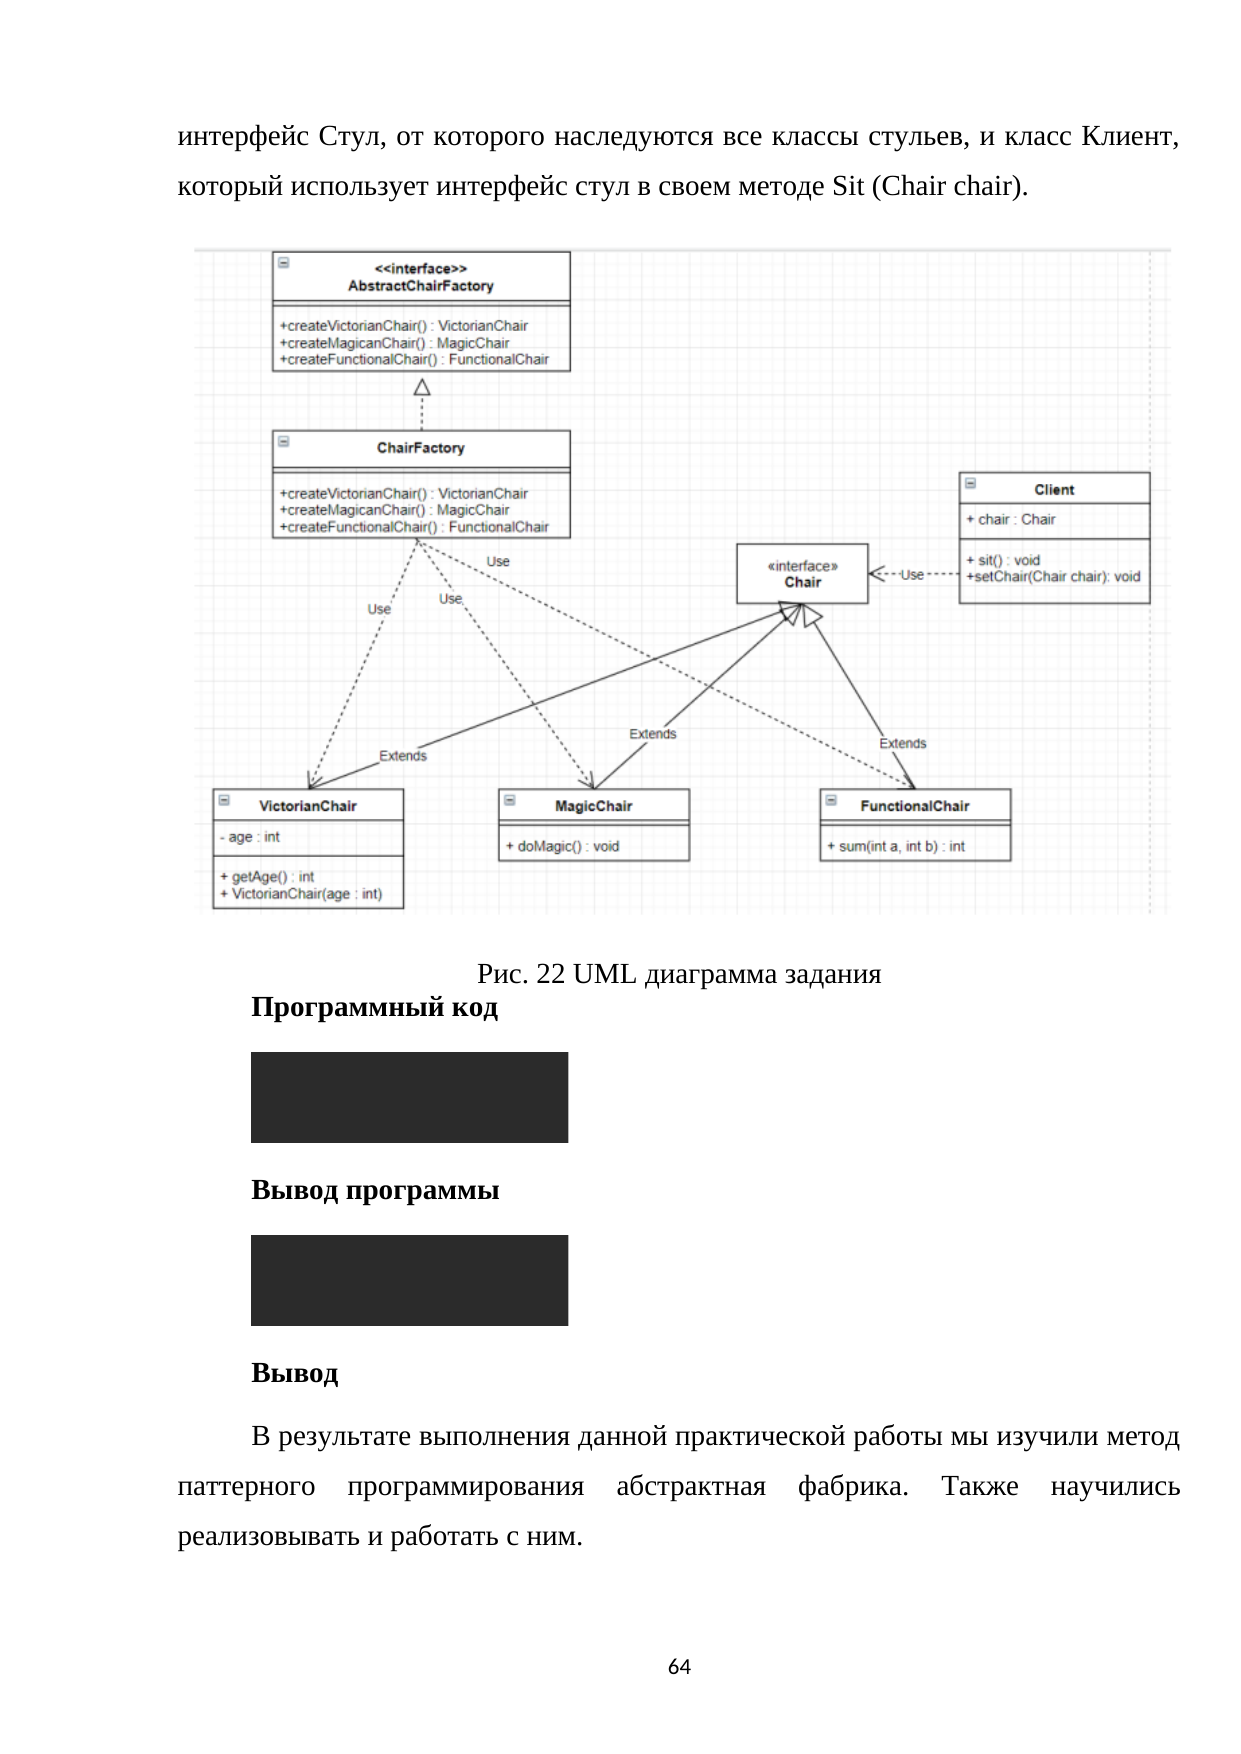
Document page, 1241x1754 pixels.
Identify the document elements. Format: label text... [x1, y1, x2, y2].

subtitle Программный код [177, 989, 1181, 1023]
picture [177, 218, 1182, 931]
picture [251, 1052, 569, 1143]
subtitle Вывод [177, 1355, 1181, 1388]
text В результате выполнения данной практической работы мы изучили метод паттерного программирования абстрактная фабрика. Также научились реализовывать и работать с ним. [177, 1418, 1181, 1552]
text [177, 118, 1181, 202]
picture [251, 1235, 569, 1326]
subtitle Вывод программы [177, 1172, 1181, 1206]
